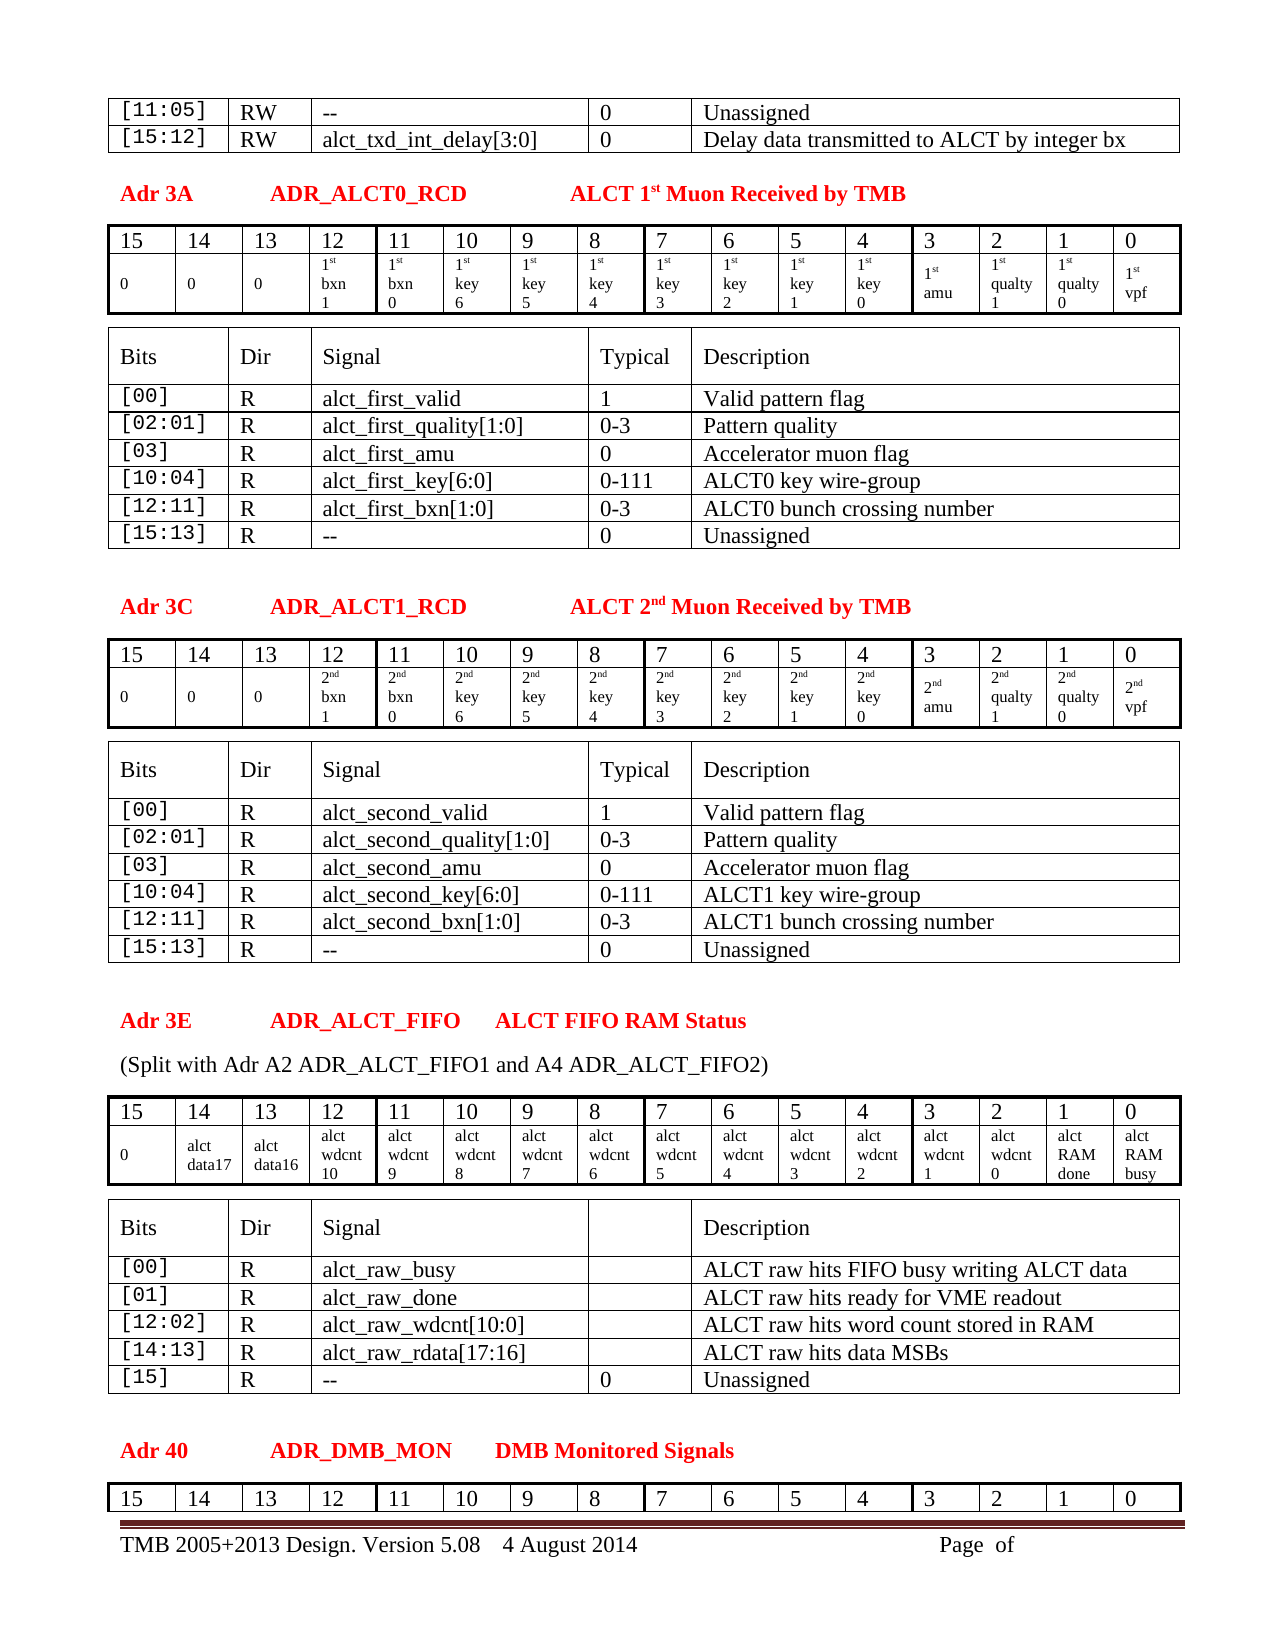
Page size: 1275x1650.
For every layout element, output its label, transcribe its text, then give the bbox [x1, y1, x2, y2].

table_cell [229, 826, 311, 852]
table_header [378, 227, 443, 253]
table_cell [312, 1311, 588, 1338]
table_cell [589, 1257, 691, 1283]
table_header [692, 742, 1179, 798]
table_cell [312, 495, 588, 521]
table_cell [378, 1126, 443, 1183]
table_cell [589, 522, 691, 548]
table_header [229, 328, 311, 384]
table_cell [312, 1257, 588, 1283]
subtitle Adr 3A ADR_ALCT0_RCD ALCT 1st Muon Received by TMB [120, 180, 1185, 206]
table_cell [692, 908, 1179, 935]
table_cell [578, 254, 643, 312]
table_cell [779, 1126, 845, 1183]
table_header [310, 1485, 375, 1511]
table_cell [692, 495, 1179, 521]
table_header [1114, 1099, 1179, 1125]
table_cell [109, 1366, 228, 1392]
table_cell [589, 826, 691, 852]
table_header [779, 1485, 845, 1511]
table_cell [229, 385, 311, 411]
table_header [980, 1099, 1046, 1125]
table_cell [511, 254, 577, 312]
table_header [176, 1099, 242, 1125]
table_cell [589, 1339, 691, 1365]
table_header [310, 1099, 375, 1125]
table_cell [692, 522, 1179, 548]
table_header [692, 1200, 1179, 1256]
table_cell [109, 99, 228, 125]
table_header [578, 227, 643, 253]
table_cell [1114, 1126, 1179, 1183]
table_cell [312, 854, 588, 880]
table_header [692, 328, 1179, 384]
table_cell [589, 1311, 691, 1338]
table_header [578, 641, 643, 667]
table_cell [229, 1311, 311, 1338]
subtitle Adr 3E ADR_ALCT_FIFO ALCT FIFO RAM Status [120, 1007, 1185, 1033]
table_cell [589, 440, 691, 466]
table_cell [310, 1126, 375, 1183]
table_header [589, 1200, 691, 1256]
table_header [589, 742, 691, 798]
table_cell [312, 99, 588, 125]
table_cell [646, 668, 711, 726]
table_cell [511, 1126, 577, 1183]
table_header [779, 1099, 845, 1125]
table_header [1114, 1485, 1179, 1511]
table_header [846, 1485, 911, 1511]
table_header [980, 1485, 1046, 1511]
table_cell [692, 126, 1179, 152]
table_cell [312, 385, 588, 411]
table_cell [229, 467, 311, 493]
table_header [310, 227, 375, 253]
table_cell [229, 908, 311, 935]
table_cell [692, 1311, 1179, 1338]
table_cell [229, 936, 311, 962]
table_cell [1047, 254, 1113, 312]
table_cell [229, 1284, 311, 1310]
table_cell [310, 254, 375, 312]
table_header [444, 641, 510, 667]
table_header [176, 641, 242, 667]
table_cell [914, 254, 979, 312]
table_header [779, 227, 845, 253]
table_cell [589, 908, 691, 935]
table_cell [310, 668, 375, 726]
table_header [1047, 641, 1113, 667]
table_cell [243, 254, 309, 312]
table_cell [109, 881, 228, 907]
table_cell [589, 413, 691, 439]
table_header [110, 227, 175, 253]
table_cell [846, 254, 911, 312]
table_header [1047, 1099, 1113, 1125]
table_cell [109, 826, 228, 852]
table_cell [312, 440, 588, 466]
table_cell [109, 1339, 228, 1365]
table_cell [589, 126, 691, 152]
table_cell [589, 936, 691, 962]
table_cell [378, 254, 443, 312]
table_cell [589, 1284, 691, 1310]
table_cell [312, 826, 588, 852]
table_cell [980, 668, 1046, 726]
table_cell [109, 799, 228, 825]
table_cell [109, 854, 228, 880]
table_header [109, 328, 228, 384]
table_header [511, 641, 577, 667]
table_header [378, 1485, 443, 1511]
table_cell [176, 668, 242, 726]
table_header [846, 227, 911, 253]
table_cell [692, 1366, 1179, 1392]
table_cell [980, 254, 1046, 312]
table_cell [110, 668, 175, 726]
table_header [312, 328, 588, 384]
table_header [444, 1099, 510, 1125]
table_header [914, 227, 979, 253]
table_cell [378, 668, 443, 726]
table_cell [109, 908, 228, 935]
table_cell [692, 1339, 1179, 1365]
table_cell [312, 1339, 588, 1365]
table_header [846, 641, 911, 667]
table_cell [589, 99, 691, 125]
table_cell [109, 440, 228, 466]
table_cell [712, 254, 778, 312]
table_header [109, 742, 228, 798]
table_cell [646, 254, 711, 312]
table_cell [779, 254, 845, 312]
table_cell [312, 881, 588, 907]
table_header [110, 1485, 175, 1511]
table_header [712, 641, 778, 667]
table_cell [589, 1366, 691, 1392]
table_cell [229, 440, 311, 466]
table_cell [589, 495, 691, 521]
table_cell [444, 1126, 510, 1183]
subtitle Adr 3C ADR_ALCT1_RCD ALCT 2nd Muon Received by TMB [120, 593, 1185, 620]
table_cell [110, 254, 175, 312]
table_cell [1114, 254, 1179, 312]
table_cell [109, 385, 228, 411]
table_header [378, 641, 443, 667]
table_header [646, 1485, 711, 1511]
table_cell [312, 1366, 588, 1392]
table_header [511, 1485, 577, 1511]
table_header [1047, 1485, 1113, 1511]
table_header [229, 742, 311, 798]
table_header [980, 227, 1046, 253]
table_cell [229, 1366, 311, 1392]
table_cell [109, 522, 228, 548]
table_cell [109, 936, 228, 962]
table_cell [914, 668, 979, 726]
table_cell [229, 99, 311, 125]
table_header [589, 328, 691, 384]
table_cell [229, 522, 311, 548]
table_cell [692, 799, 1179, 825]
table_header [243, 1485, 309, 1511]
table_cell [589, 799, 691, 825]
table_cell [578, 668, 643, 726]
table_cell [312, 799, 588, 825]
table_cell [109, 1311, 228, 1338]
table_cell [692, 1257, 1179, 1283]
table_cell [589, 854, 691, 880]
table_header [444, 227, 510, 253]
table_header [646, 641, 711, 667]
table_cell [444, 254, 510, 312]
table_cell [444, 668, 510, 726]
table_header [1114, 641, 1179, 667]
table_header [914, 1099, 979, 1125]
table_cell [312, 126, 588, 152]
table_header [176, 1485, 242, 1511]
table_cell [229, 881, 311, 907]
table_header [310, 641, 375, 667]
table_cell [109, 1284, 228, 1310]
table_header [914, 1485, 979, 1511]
text (Split with Adr A2 ADR_ALCT_FIFO1 and A4 ADR_ALCT_FIFO2) [120, 1051, 1185, 1078]
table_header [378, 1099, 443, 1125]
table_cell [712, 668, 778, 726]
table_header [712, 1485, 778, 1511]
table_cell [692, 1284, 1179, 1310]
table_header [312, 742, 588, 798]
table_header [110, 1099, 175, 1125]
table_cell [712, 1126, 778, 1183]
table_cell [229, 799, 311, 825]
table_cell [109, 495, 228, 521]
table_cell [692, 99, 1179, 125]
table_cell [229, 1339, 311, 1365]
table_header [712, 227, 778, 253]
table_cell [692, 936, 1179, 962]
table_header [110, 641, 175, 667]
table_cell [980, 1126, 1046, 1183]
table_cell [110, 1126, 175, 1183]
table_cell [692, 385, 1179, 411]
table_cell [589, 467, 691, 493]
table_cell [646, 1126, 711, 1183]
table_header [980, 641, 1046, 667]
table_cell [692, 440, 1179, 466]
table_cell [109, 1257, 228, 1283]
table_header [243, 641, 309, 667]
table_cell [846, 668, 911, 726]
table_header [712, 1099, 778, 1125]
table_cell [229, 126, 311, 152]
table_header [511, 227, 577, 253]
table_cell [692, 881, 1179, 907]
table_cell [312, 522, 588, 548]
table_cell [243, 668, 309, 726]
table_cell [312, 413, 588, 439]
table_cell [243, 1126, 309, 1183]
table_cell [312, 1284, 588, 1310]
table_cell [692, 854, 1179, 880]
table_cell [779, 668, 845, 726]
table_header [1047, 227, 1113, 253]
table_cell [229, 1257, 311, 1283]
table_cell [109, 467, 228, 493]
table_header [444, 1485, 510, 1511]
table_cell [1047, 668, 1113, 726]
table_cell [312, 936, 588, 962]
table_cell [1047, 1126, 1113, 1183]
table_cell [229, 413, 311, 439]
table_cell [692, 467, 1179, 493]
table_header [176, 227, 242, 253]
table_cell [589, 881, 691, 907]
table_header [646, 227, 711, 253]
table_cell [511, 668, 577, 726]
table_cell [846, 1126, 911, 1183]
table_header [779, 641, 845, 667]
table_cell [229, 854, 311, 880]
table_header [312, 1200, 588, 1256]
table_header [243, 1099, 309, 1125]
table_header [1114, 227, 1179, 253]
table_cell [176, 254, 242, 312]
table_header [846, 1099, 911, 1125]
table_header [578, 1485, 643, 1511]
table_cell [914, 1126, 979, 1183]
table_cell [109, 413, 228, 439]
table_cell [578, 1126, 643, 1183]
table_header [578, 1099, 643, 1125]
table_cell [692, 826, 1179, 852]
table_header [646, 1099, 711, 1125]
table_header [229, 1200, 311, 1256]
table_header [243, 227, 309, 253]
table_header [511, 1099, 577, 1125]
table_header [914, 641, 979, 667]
subtitle Adr 40 ADR_DMB_MON DMB Monitored Signals [120, 1438, 1185, 1464]
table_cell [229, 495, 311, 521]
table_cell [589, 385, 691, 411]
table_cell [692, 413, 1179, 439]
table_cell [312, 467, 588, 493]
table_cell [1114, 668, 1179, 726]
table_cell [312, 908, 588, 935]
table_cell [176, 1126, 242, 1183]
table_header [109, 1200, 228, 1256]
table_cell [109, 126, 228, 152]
